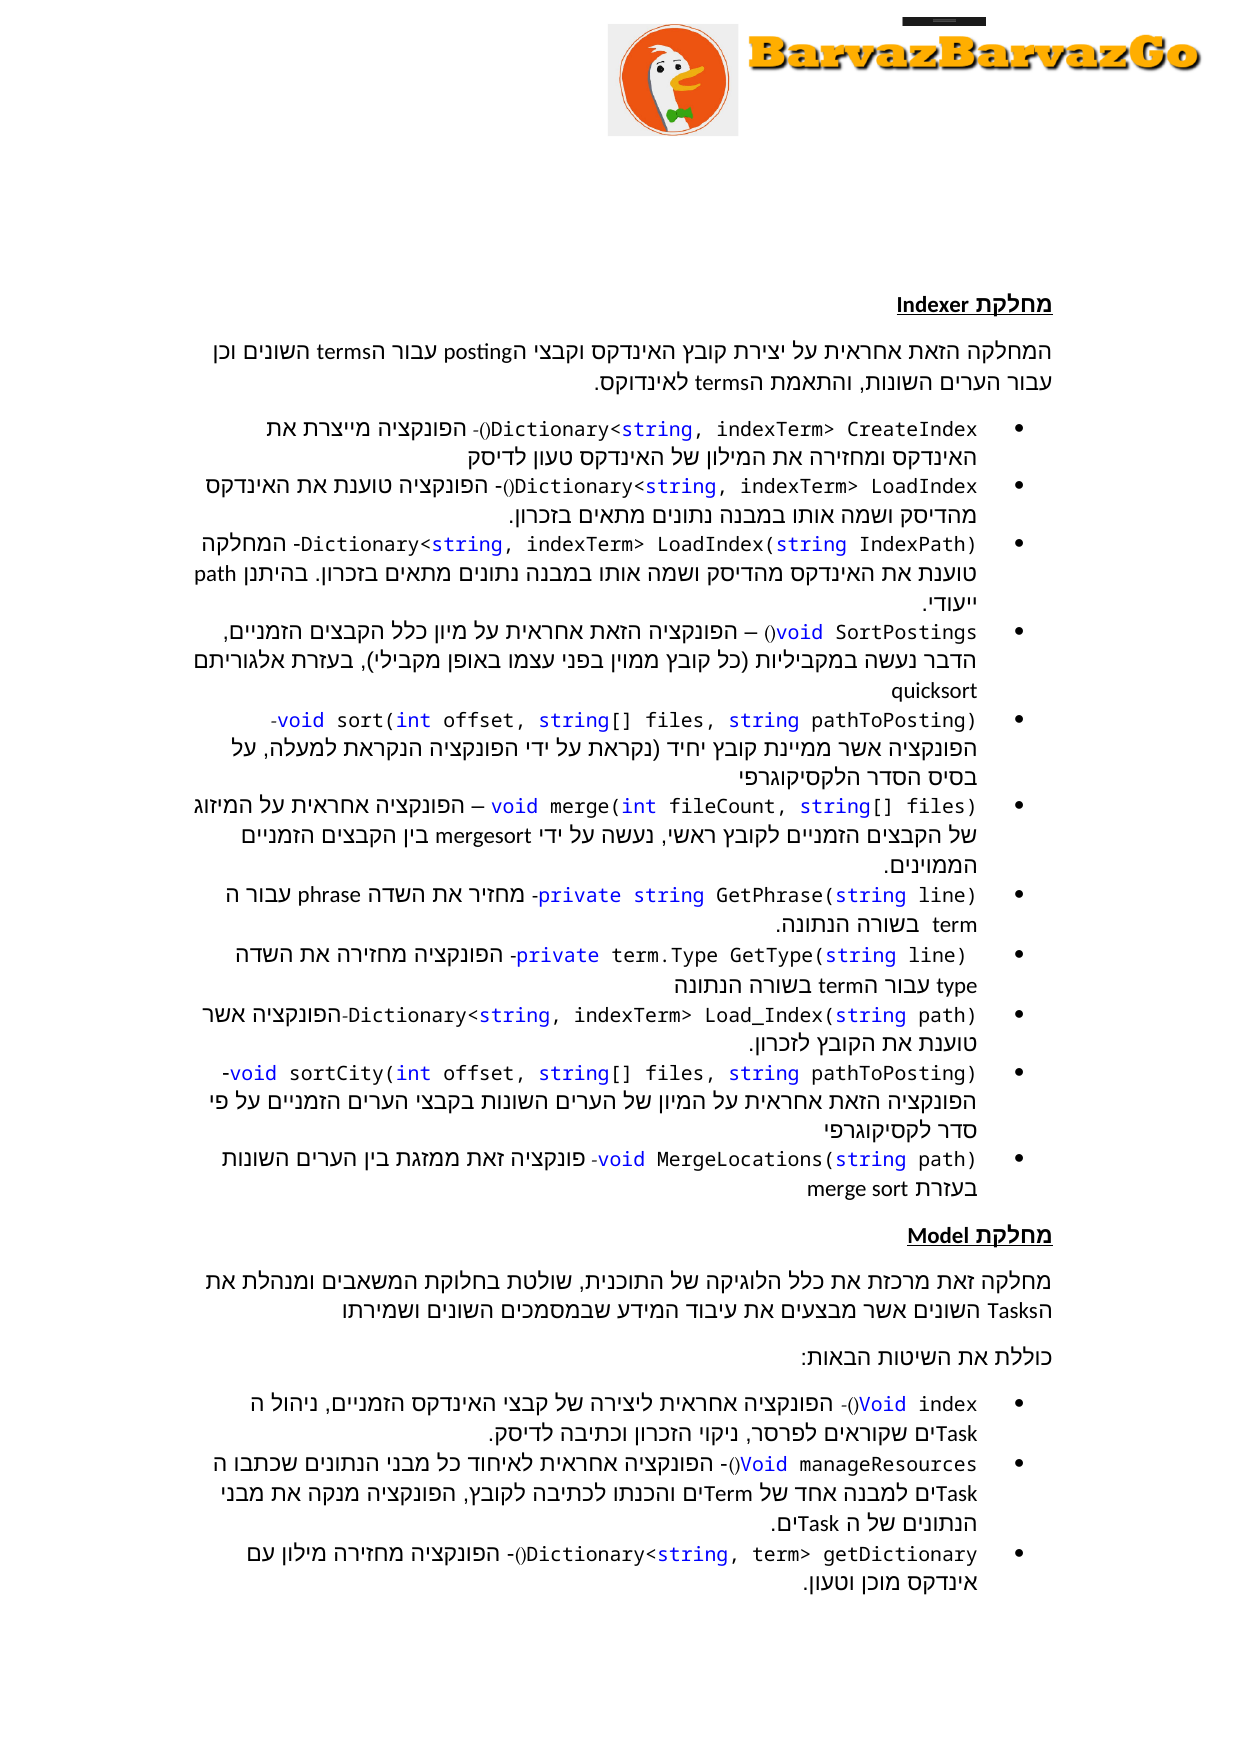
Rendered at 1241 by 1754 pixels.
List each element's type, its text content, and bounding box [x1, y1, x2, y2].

list Void index()- הפונקציה אחראית ליצירה של קבצי האינדקס הזמניים, ניהול ה Taskים שקוראים לפרסר, ניקוי הזכרון וכתיבה לדיסק. [187, 1389, 1015, 1447]
text המחלקה הזאת אחראית על יצירת קובץ האינדקס וקבצי הposting עבור הterms השונים וכן עבור הערים השונות, והתאמת הterms לאינדוקס. [187, 337, 1053, 396]
text מחלקה זאת מרכזת את כלל הלוגיקה של התוכנית, שולטת בחלוקת המשאבים ומנהלת את הTasks השונים אשר מבצעים את עיבוד המידע שבמסמכים השונים ושמירתו [187, 1268, 1053, 1325]
list Dictionary<string, term> getDictionary()- הפונקציה מחזירה מילון עם אינדקס מוכן וטעון. [187, 1540, 1015, 1596]
picture [604, 15, 1220, 147]
list private term.Type GetType(string line)- הפונקציה מחזירה את השדה type עבור הterm בשורה הנתונה [187, 941, 1015, 999]
list Dictionary<string, indexTerm> LoadIndex(string IndexPath)- המחלקה טוענת את האינדקס מהדיסק ושמה אותו במבנה נתונים מתאים בזכרון. בהיתנן path ייעודי. [187, 530, 1015, 616]
list void sortCity(int offset, string[] files, string pathToPosting)- הפונקציה הזאת אחראית על המיון של הערים השונות בקבצי הערים הזמניים על פי סדר לקסיקוגרפי [187, 1059, 1015, 1143]
list void sort(int offset, string[] files, string pathToPosting)- הפונקציה אשר ממיינת קובץ יחיד (נקראת על ידי הפונקציה הנקראת למעלה, על בסיס הסדר הלקסיקוגרפי [187, 706, 1015, 790]
list Void manageResources()- הפונקציה אחראית לאיחוד כל מבני הנתונים שכתבו ה Taskים למבנה אחד של Termים והכנתו לכתיבה לקובץ, הפונקציה מנקה את מבני הנתונים של ה Taskים. [187, 1449, 1015, 1538]
text מחלקת Model [187, 1221, 1053, 1249]
list Dictionary<string, indexTerm> CreateIndex()- הפונקציה מייצרת את האינדקס ומחזירה את המילון של האינדקס טעון לדיסק [187, 414, 1015, 470]
text מחלקת Indexer [187, 291, 1053, 319]
list void SortPostings() – הפונקציה הזאת אחראית על מיון כלל הקבצים הזמניים, הדבר נעשה במקביליות (כל קובץ ממוין בפני עצמו באופן מקבילי), בעזרת אלגוריתם quicksort [187, 618, 1015, 704]
list void MergeLocations(string path)- פונקציה זאת ממזגת בין הערים השונות בעזרת merge sort [187, 1145, 1015, 1202]
list private string GetPhrase(string line)- מחזיר את השדה phrase עבור הterm בשורה הנתונה. [187, 880, 1015, 938]
text כוללת את השיטות הבאות: [187, 1343, 1053, 1370]
list Dictionary<string, indexTerm> Load_Index(string path)-הפונקציה אשר טוענת את הקובץ לזכרון. [187, 1001, 1015, 1057]
list Dictionary<string, indexTerm> LoadIndex()- הפונקציה טוענת את האינדקס מהדיסק ושמה אותו במבנה נתונים מתאים בזכרון. [187, 472, 1015, 528]
list void merge(int fileCount, string[] files) – הפונקציה אחראית על המיזוג של הקבצים הזמניים לקובץ ראשי, נעשה על ידי mergesort בין הקבצים הזמניים הממוינים. [187, 792, 1015, 878]
